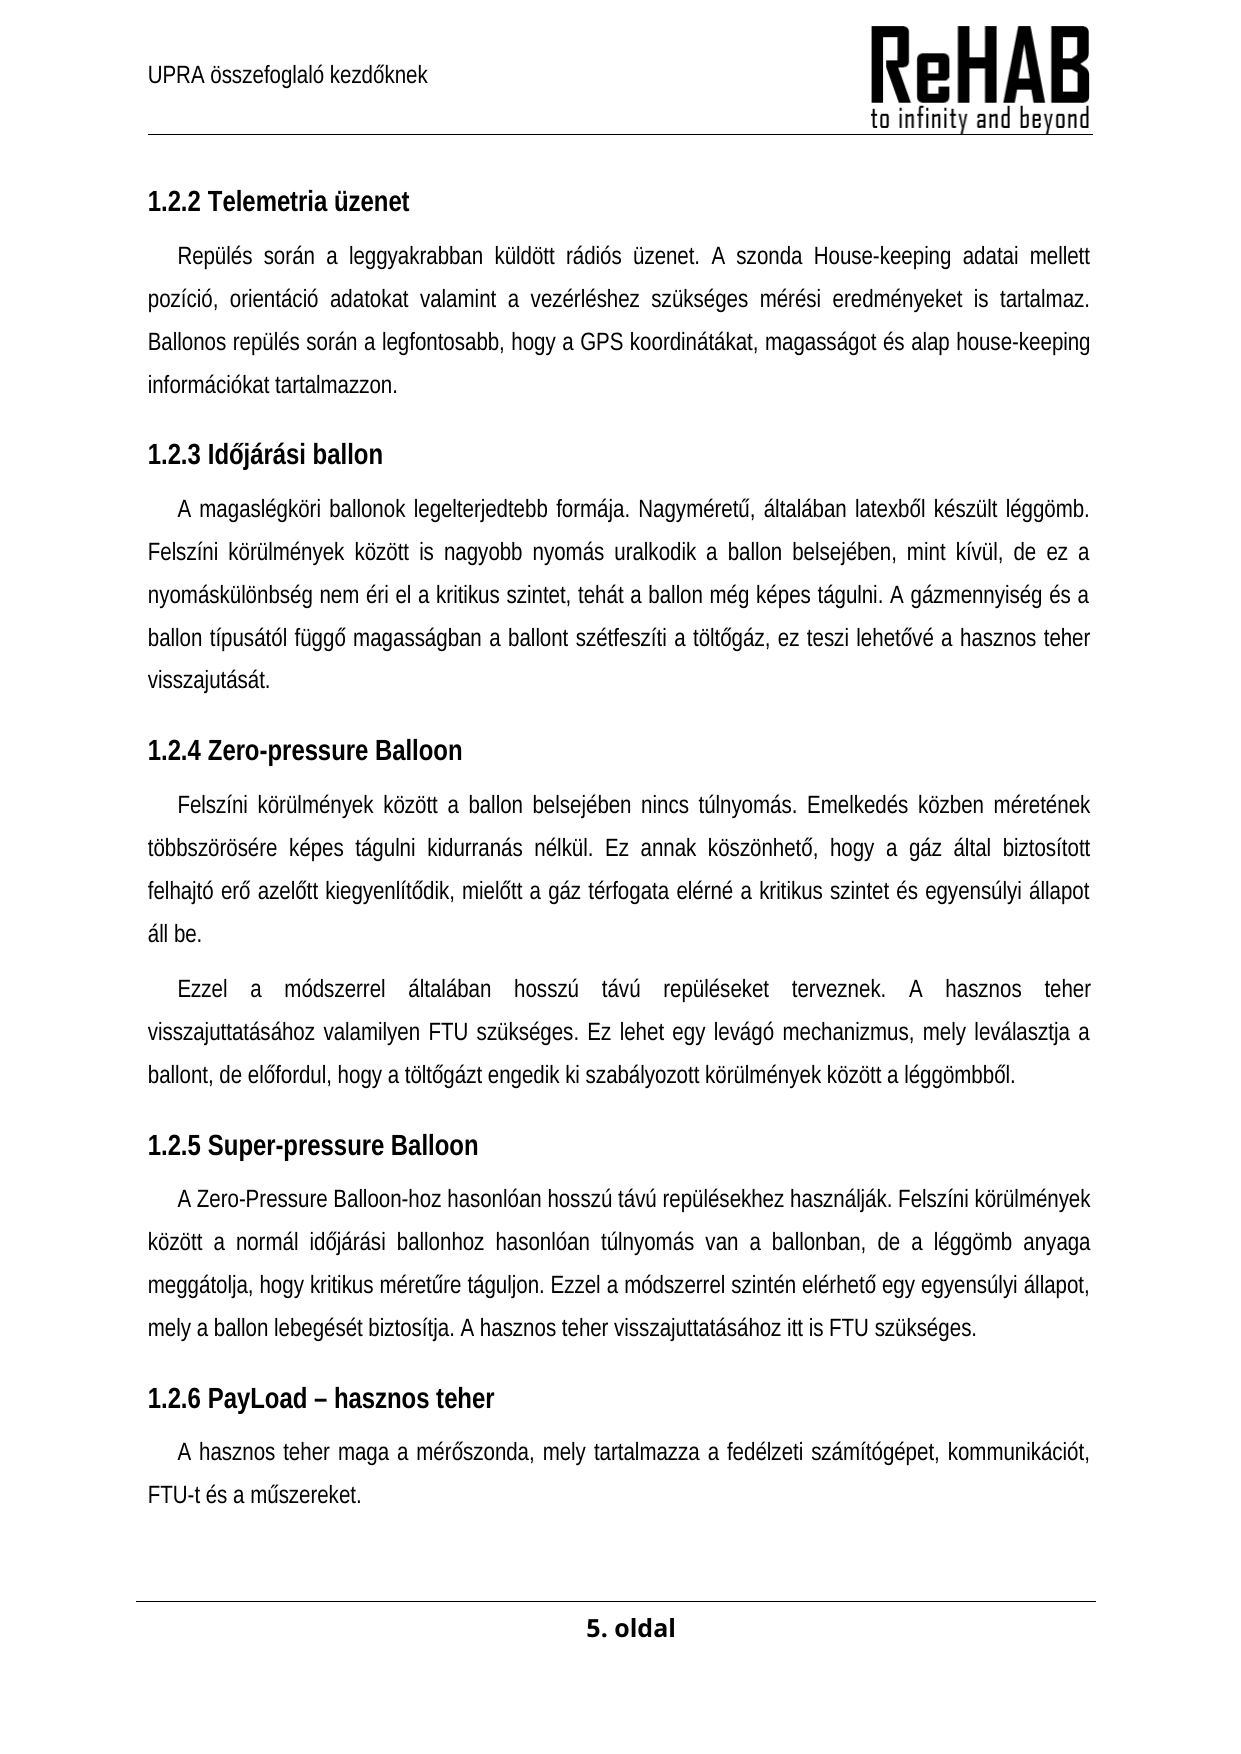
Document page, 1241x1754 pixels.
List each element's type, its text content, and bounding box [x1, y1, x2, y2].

subtitle PayLoad – hasznos teher [148, 1381, 1092, 1414]
text Ezzel a módszerrel általában hosszú távú repüléseket terveznek. A hasznos teher visszajuttatásához valamilyen FTU szükséges. Ez lehet egy levágó mechanizmus, mely leválasztja a ballont, de előfordul, hogy a töltőgázt engedik ki szabályozott körülmények között a léggömbből. [148, 974, 1092, 1088]
text Felszíni körülmények között a ballon belsejében nincs túlnyomás. Emelkedés közben méretének többszörösére képes tágulni kidurranás nélkül. Ez annak köszönhető, hogy a gáz által biztosított felhajtó erő azelőtt kiegyenlítődik, mielőtt a gáz térfogata elérné a kritikus szintet és egyensúlyi állapot áll be. [148, 790, 1092, 947]
subtitle Telemetria üzenet [148, 184, 1092, 218]
text A magaslégköri ballonok legelterjedtebb formája. Nagyméretű, általában latexből készült léggömb. Felszíni körülmények között is nagyobb nyomás uralkodik a ballon belsejében, mint kívül, de ez a nyomáskülönbség nem éri el a kritikus szintet, tehát a ballon még képes tágulni. A gázmennyiség és a ballon típusától függő magasságban a ballont szétfeszíti a töltőgáz, ez teszi lehetővé a hasznos teher visszajutását. [148, 494, 1092, 694]
subtitle Zero-pressure Balloon [148, 733, 1092, 767]
text A Zero-Pressure Balloon-hoz hasonlóan hosszú távú repülésekhez használják. Felszíni körülmények között a normál időjárási ballonhoz hasonlóan túlnyomás van a ballonban, de a léggömb anyaga meggátolja, hogy kritikus méretűre táguljon. Ezzel a módszerrel szintén elérhető egy egyensúlyi állapot, mely a ballon lebegését biztosítja. A hasznos teher visszajuttatásához itt is FTU szükséges. [148, 1184, 1092, 1341]
subtitle Super-pressure Balloon [148, 1128, 1092, 1161]
text A hasznos teher maga a mérőszonda, mely tartalmazza a fedélzeti számítógépet, kommunikációt, FTU-t és a műszereket. [148, 1437, 1092, 1509]
picture [867, 14, 1093, 134]
subtitle Időjárási ballon [148, 437, 1092, 471]
text Repülés során a leggyakrabban küldött rádiós üzenet. A szonda House-keeping adatai mellett pozíció, orientáció adatokat valamint a vezérléshez szükséges mérési eredményeket is tartalmaz. Ballonos repülés során a legfontosabb, hogy a GPS koordinátákat, magasságot és alap house-keeping információkat tartalmazzon. [148, 241, 1092, 398]
